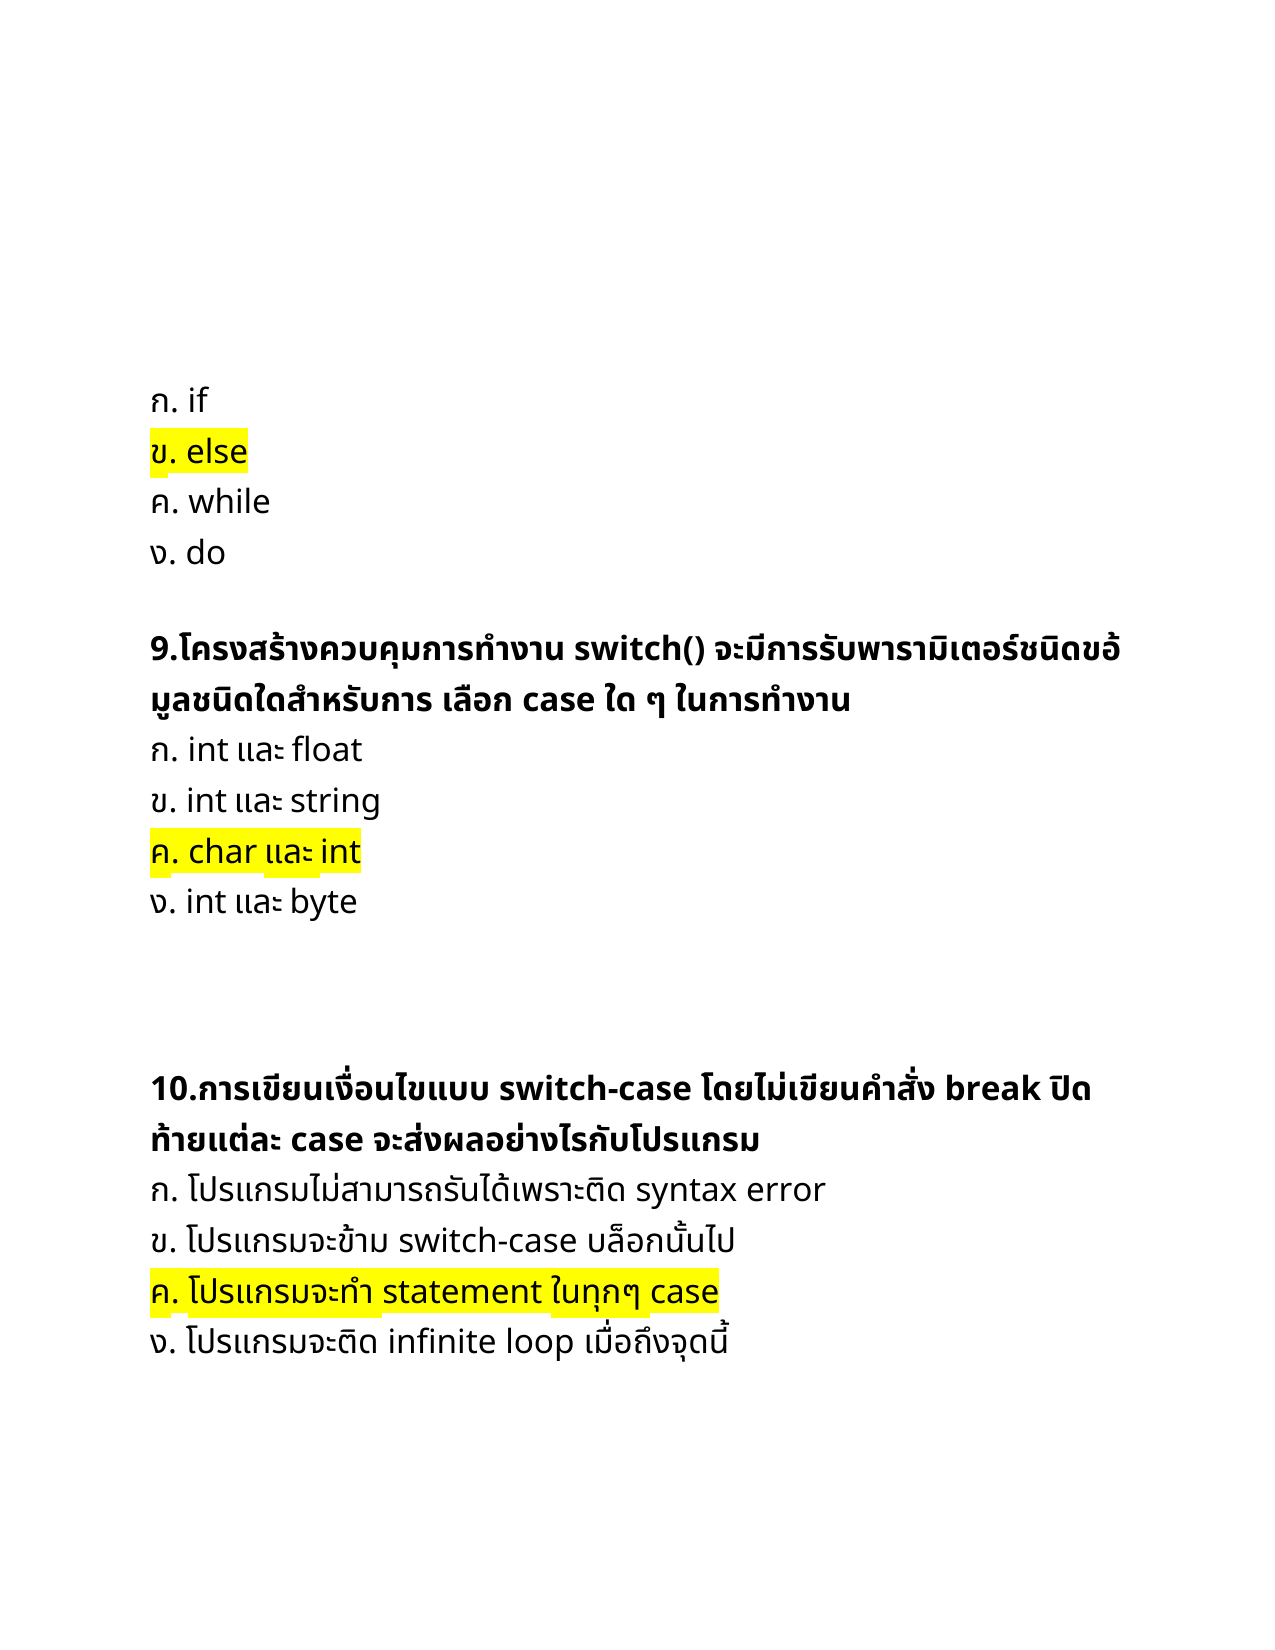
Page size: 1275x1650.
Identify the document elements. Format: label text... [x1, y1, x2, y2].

text ก. intและfloat [150, 726, 1125, 777]
text ง. โปรแกรมจะติด infinite loop เมื่อถึงจุดนี้ [150, 1318, 1125, 1369]
text ข. else [168, 428, 1125, 478]
text 9.โครงสร้างควบคุมการทำงาน switch() จะมีการรับพารามิเตอร์ชนิดขอ้มูลชนิดใดสำหรับการ เลือก case ใด ๆ ในการทำงาน [150, 625, 1125, 726]
text ค. โปรแกรมจะทำ statement ในทุกๆ case [150, 1267, 1125, 1318]
text ค. charและint [150, 827, 1125, 878]
text ง. do [150, 529, 1125, 579]
text ก. โปรแกรมไม่สามารถรันได้เพราะติด syntax error [150, 1166, 1125, 1217]
text ข. intและstring [150, 777, 1125, 827]
text ง. intและbyte [150, 878, 1125, 929]
text ก. if [150, 377, 1125, 428]
text ค. while [150, 478, 1125, 529]
text ข. โปรแกรมจะข้าม switch-case บล็อกนั้นไป [150, 1217, 1125, 1267]
text 10.การเขียนเงื่อนไขแบบ switch-case โดยไม่เขียนคำสั่ง break ปิดท้ายแต่ละ case จะส่งผลอย่างไรกับโปรแกรม [150, 1065, 1125, 1166]
